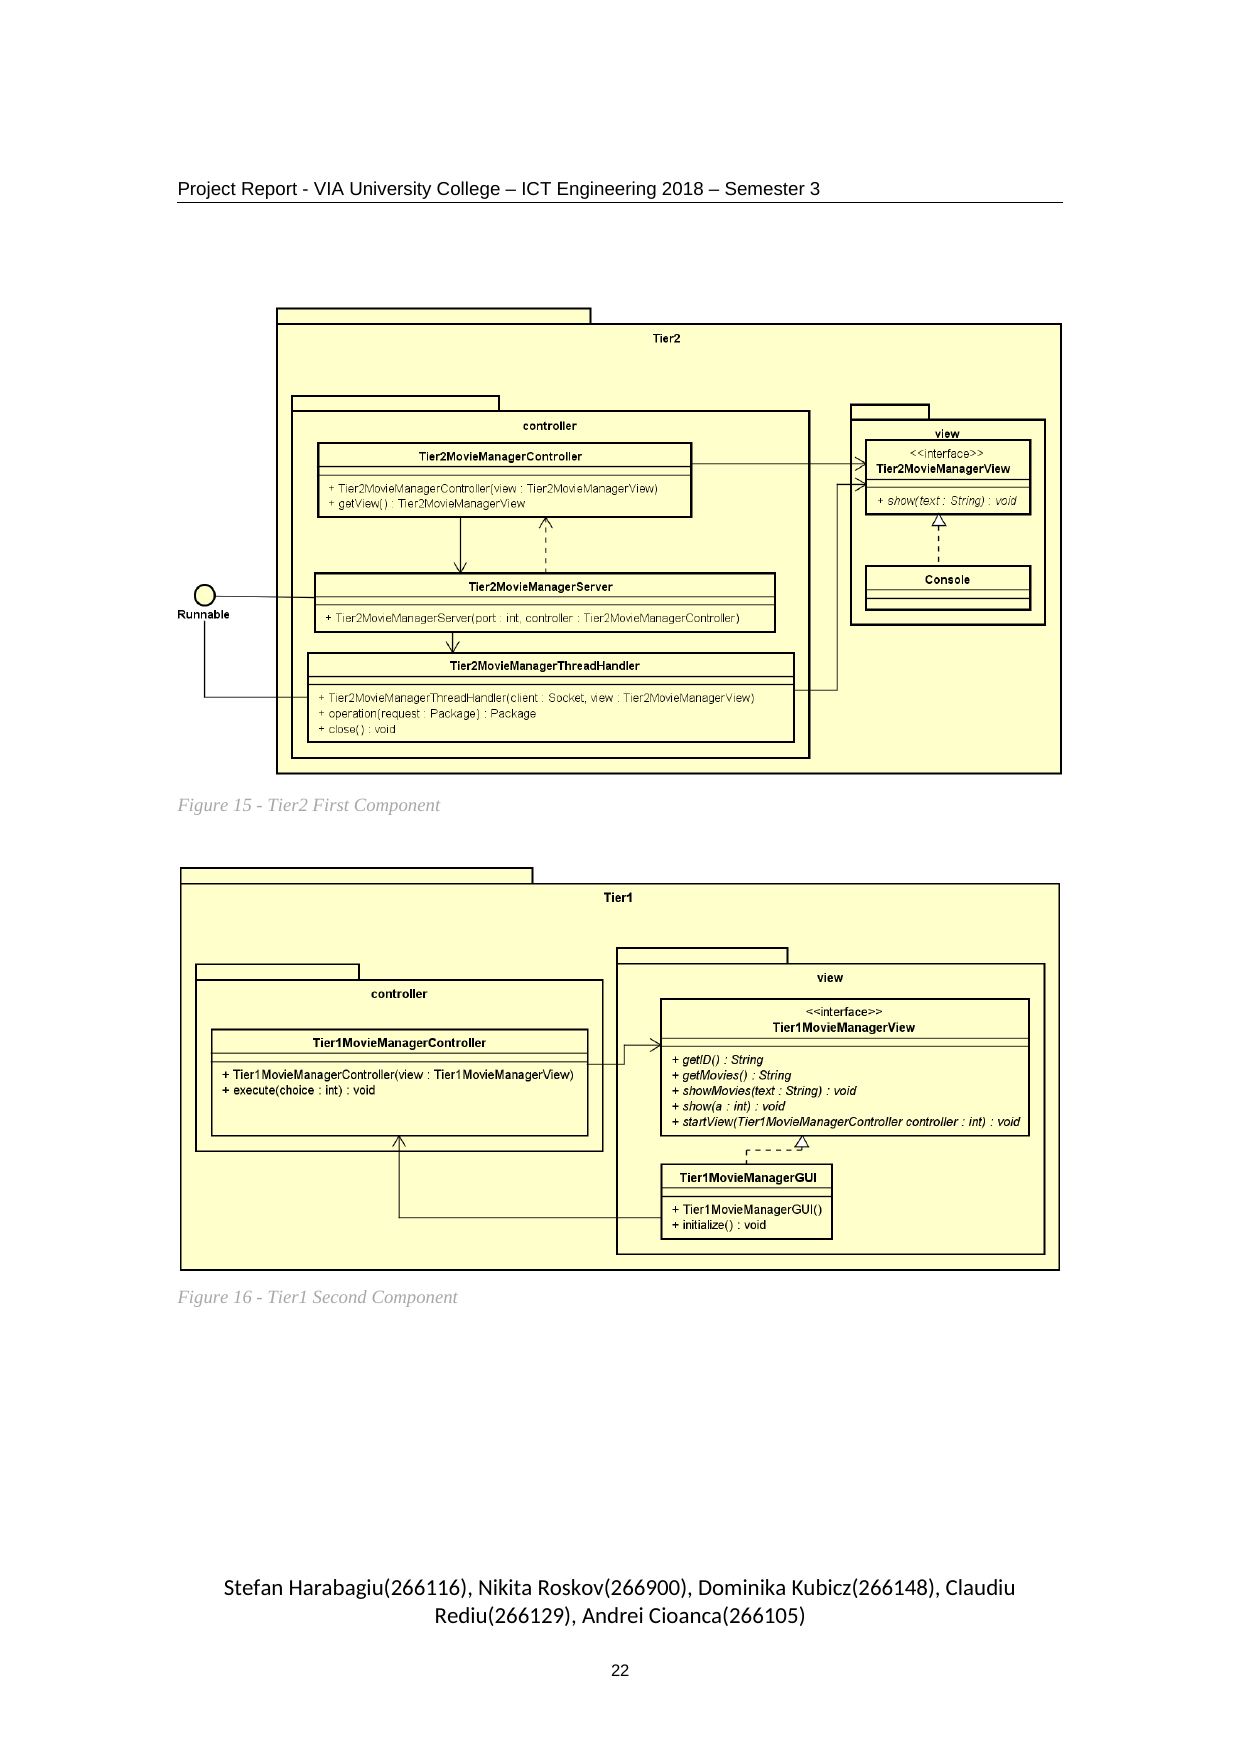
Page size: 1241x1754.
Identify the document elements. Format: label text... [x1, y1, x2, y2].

text Figure 15 - Tier2 First Component [177, 794, 1063, 816]
picture [177, 865, 1063, 1273]
text Figure 16 - Tier1 Second Component [177, 1286, 1063, 1307]
picture [177, 305, 1063, 782]
